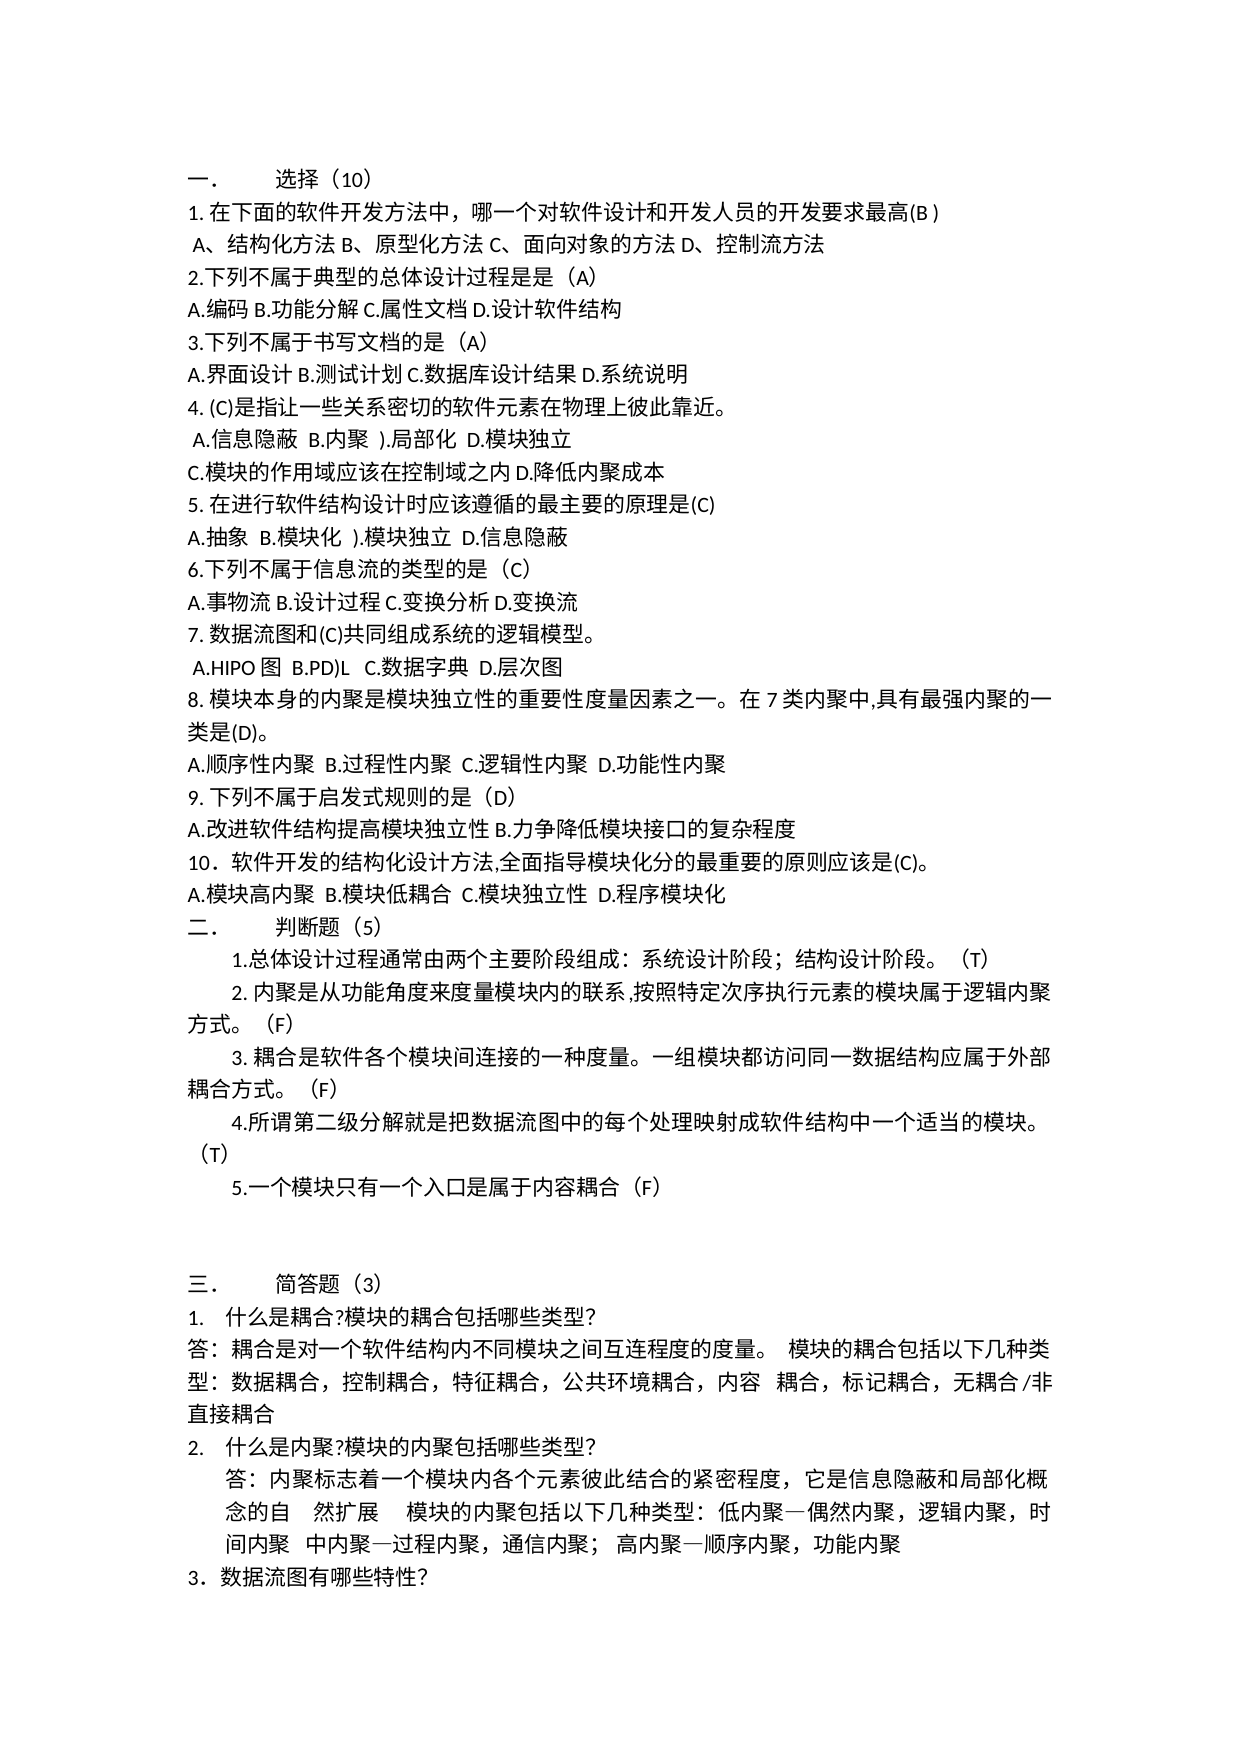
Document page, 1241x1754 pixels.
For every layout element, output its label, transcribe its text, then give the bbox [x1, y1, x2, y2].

text A.信息隐蔽 B.内聚 ).局部化 D.模块独立 [187, 422, 1053, 454]
text A.抽象 B.模块化 ).模块独立 D.信息隐蔽 [187, 519, 1053, 552]
list 什么是内聚?模块的内聚包括哪些类型？ [187, 1429, 1053, 1462]
text A.模块高内聚 B.模块低耦合 C.模块独立性 D.程序模块化 [187, 877, 1053, 909]
list 什么是耦合?模块的耦合包括哪些类型？ [187, 1299, 1053, 1332]
text 4. (C)是指让一些关系密切的软件元素在物理上彼此靠近。 [187, 389, 1053, 422]
text 7. 数据流图和(C)共同组成系统的逻辑模型。 [187, 617, 1053, 649]
text A.编码B.功能分解C.属性文档D.设计软件结构 [187, 292, 1053, 324]
text A.HIPO图 B.PD)L C.数据字典 D.层次图 [187, 649, 1053, 682]
text 4.所谓第二级分解就是把数据流图中的每个处理映射成软件结构中一个适当的模块。（T） [187, 1104, 1053, 1169]
text 答：耦合是对一个软件结构内不同模块之间互连程度的度量。 模块的耦合包括以下几种类型：数据耦合，控制耦合，特征耦合，公共环境耦合，内容 耦合，标记耦合，无耦合/非直接耦合 [187, 1332, 1053, 1429]
text A.事物流B.设计过程C.变换分析D.变换流 [187, 584, 1053, 617]
list 选择（10） [187, 162, 1053, 194]
text C.模块的作用域应该在控制域之内D.降低内聚成本 [187, 454, 1053, 487]
text A、结构化方法 B、原型化方法 C、面向对象的方法 D、控制流方法 [187, 227, 1053, 259]
text 3. 耦合是软件各个模块间连接的一种度量。一组模块都访问同一数据结构应属于外部耦合方式。（F） [187, 1039, 1053, 1104]
text 2. 内聚是从功能角度来度量模块内的联系,按照特定次序执行元素的模块属于逻辑内聚方式。（F） [187, 974, 1053, 1039]
text 1. 在下面的软件开发方法中，哪一个对软件设计和开发人员的开发要求最高(B ) [187, 194, 1053, 227]
list 答：内聚标志着一个模块内各个元素彼此结合的紧密程度，它是信息隐蔽和局部化概念的自 然扩展 模块的内聚包括以下几种类型：低内聚—偶然内聚，逻辑内聚，时间内聚 中内聚—过程内聚，通信内聚； 高内聚—顺序内聚，功能内聚 [225, 1462, 1053, 1559]
text A.改进软件结构提高模块独立性B.力争降低模块接口的复杂程度 [187, 812, 1053, 844]
text 2.下列不属于典型的总体设计过程是是（A） [187, 259, 1053, 292]
text 3.下列不属于书写文档的是（A） [187, 324, 1053, 357]
text 1.总体设计过程通常由两个主要阶段组成：系统设计阶段；结构设计阶段。（T） [187, 942, 1053, 974]
text 8. 模块本身的内聚是模块独立性的重要性度量因素之一。在7类内聚中,具有最强内聚的一类是(D)。 [187, 682, 1053, 747]
list 简答题（3） [187, 1267, 1053, 1299]
text 3．数据流图有哪些特性？ [187, 1559, 1053, 1592]
text 6.下列不属于信息流的类型的是（C） [187, 552, 1053, 584]
text 5.一个模块只有一个入口是属于内容耦合（F） [187, 1169, 1053, 1202]
text A.界面设计B.测试计划C.数据库设计结果D.系统说明 [187, 357, 1053, 389]
list 判断题（5） [187, 909, 1053, 942]
text 5. 在进行软件结构设计时应该遵循的最主要的原理是(C) [187, 487, 1053, 519]
text 10．软件开发的结构化设计方法,全面指导模块化分的最重要的原则应该是(C)。 [187, 844, 1053, 877]
text 9. 下列不属于启发式规则的是（D） [187, 779, 1053, 812]
text A.顺序性内聚 B.过程性内聚 C.逻辑性内聚 D.功能性内聚 [187, 747, 1053, 779]
